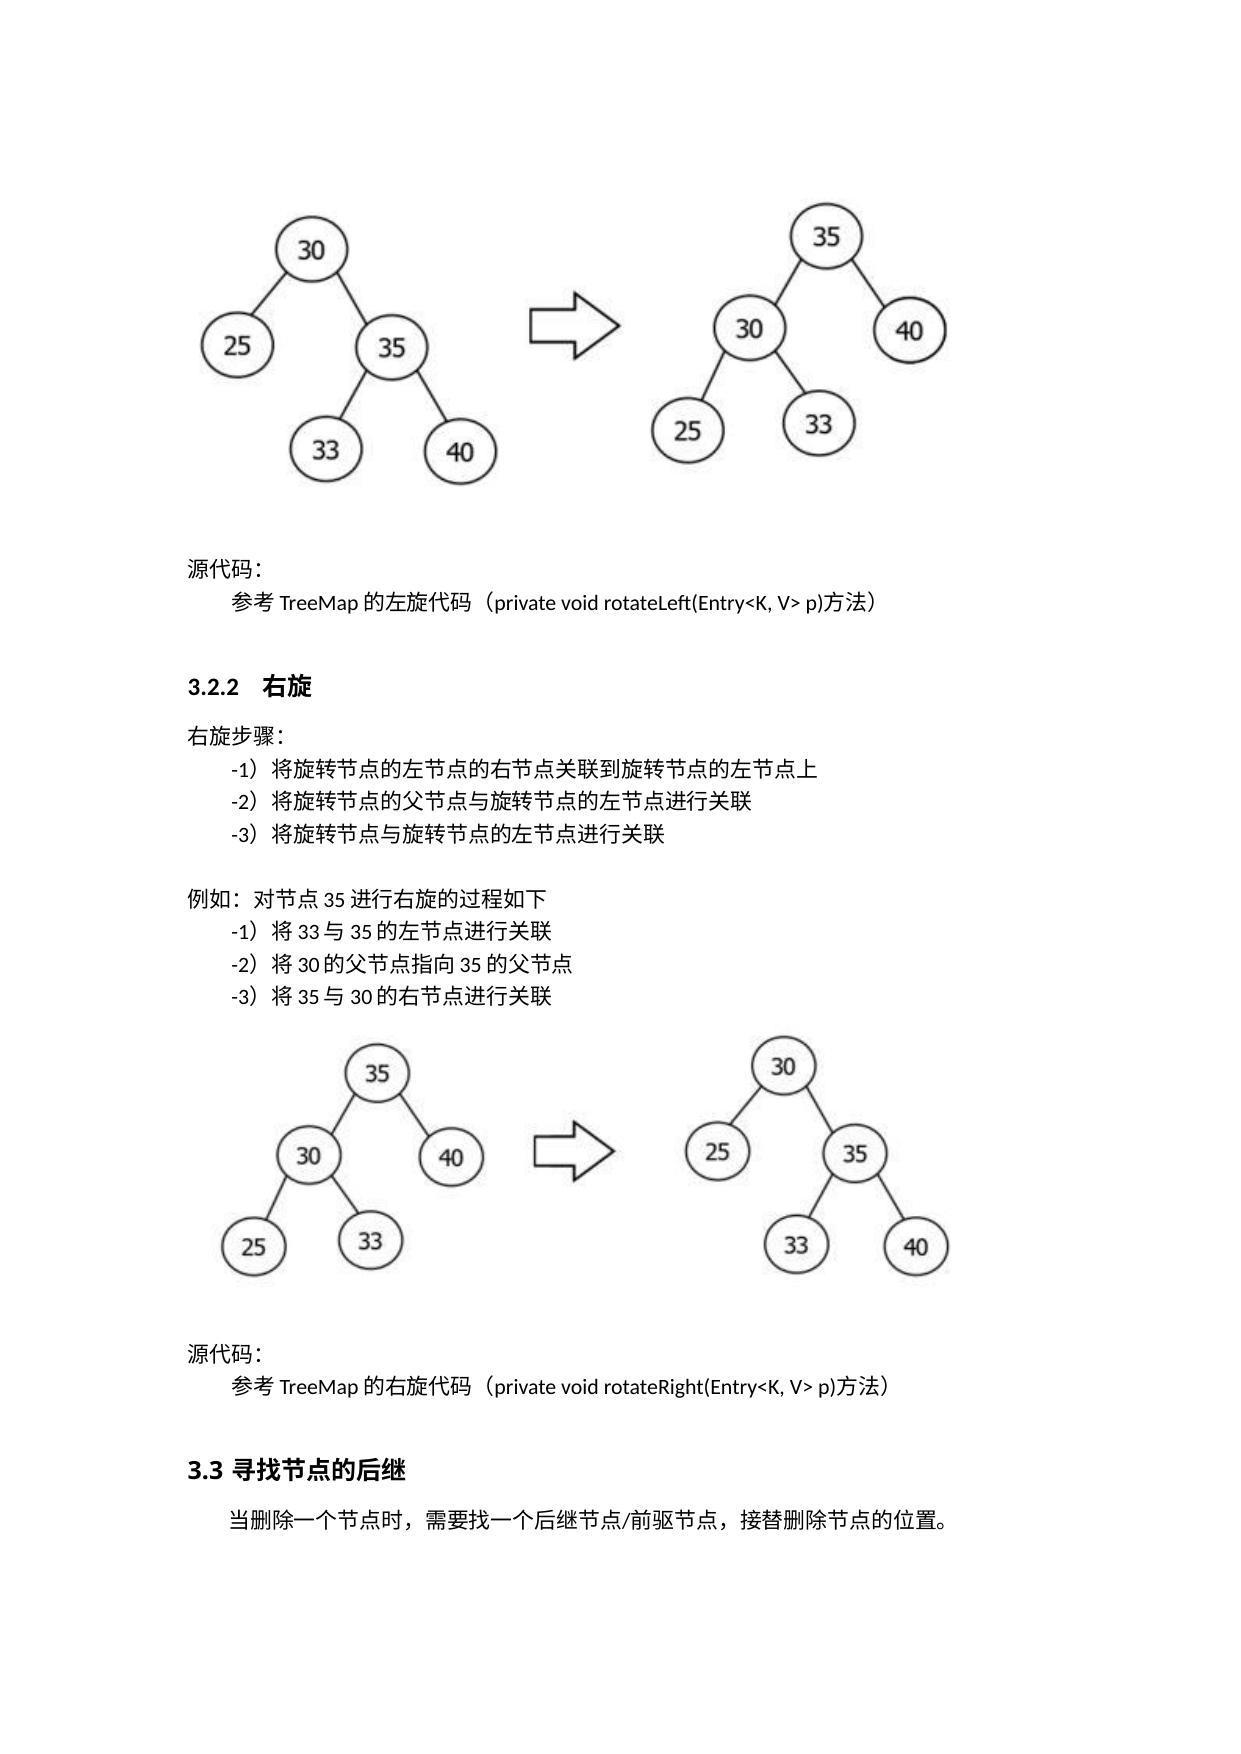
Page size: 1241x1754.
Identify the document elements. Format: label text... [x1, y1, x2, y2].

picture [187, 162, 969, 526]
text -1）将33与35的左节点进行关联 [187, 914, 1053, 946]
text -3）将旋转节点与旋转节点的左节点进行关联 [187, 816, 1053, 849]
text 参考TreeMap的右旋代码（private void rotateRight(Entry<K, V> p)方法） [187, 1369, 1053, 1401]
text -2）将30的父节点指向35的父节点 [187, 946, 1053, 979]
text 右旋步骤： [187, 719, 1053, 751]
subtitle 右旋 [187, 652, 1053, 717]
text -2）将旋转节点的父节点与旋转节点的左节点进行关联 [187, 784, 1053, 816]
text 例如：对节点35进行右旋的过程如下 [187, 881, 1053, 914]
text -3）将35与30的右节点进行关联 [187, 979, 1053, 1011]
text 源代码： [187, 1336, 1053, 1369]
text 当删除一个节点时，需要找一个后继节点/前驱节点，接替删除节点的位置。 [187, 1503, 1053, 1535]
text -1）将旋转节点的左节点的右节点关联到旋转节点的左节点上 [187, 751, 1053, 784]
text 源代码： [187, 552, 1053, 584]
text 参考TreeMap的左旋代码（private void rotateLeft(Entry<K, V> p)方法） [187, 584, 1053, 617]
picture [187, 1011, 969, 1306]
subtitle 寻找节点的后继 [187, 1436, 1053, 1501]
